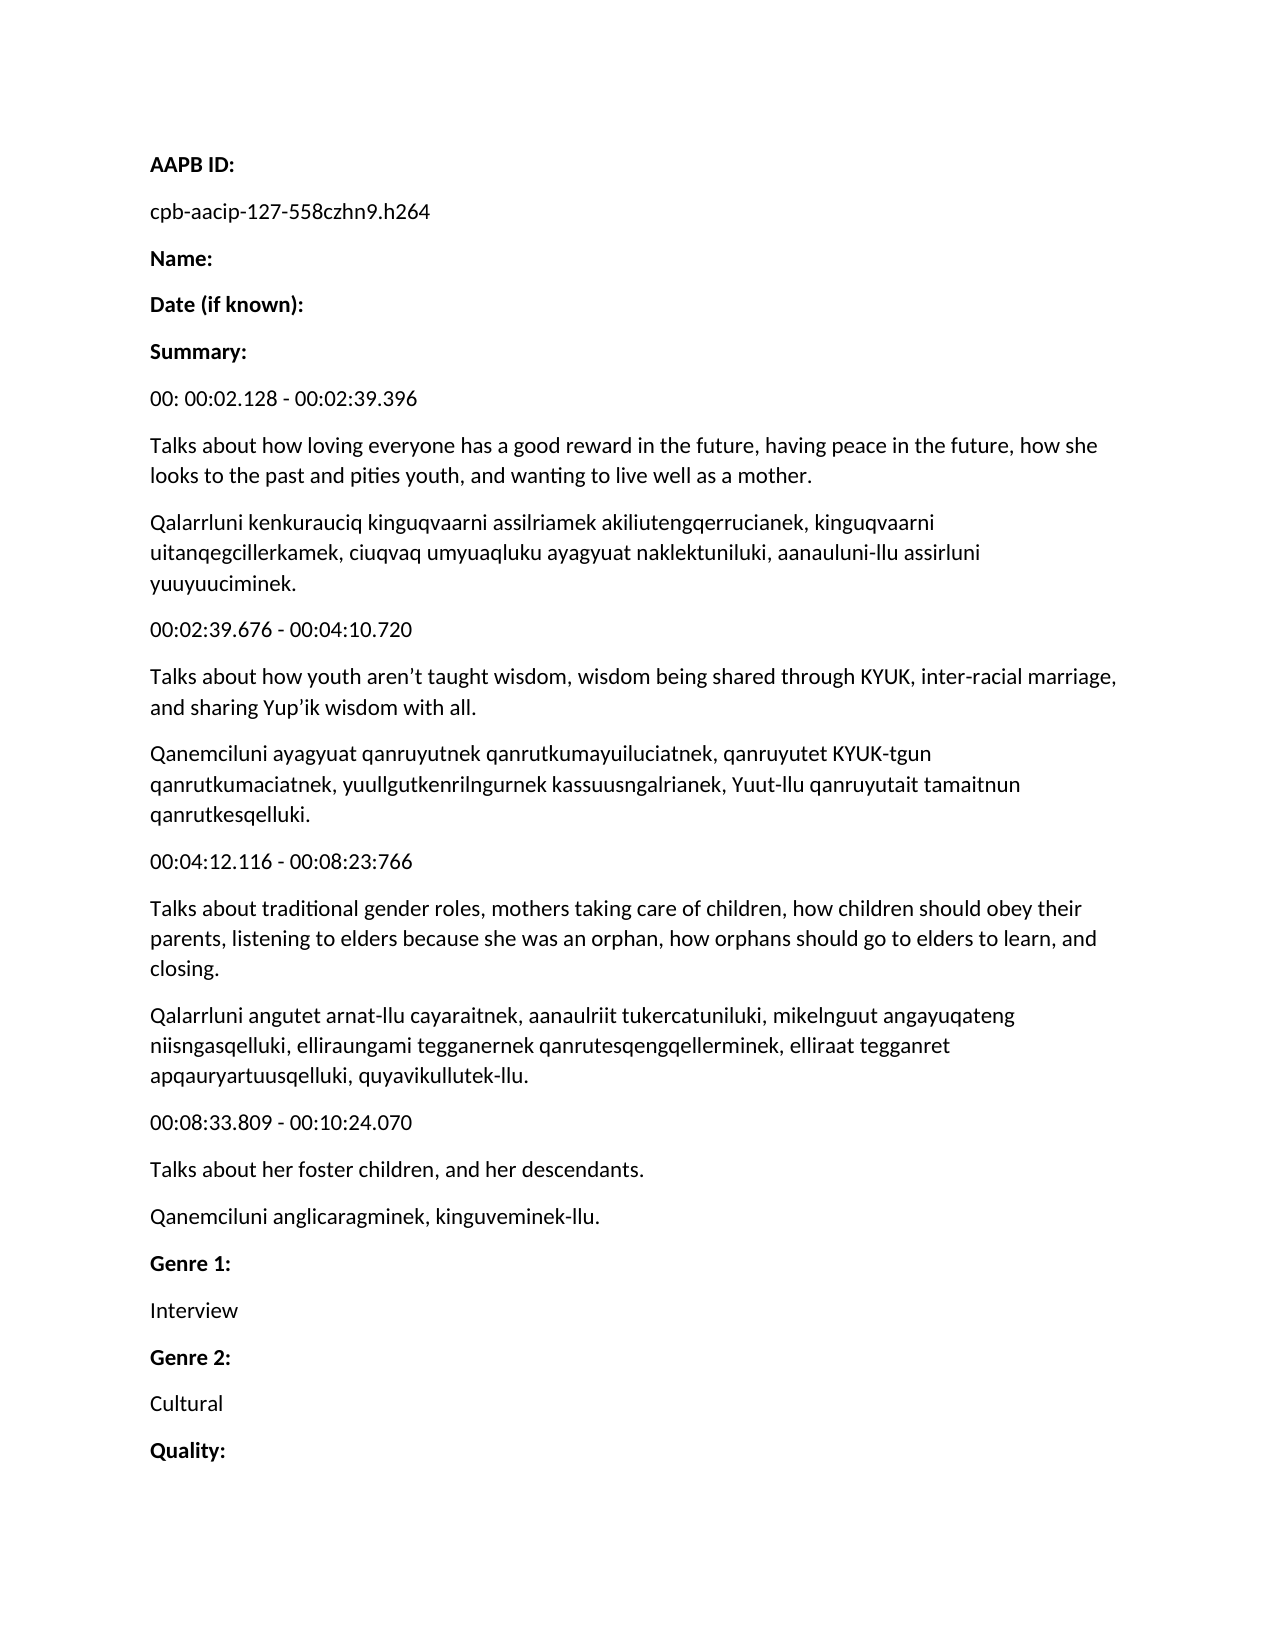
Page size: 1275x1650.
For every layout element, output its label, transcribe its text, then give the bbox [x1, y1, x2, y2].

text Date (if known): [150, 291, 1125, 319]
text cpb-aacip-127-558czhn9.h264 [150, 197, 1125, 225]
text Genre 1: [150, 1249, 1125, 1277]
text Qalarrluni kenkurauciq kinguqvaarni assilriamek akiliutengqerrucianek, kinguqvaarni uitanqegcillerkamek, ciuqvaq umyuaqluku ayagyuat naklektuniluki, aanauluni-llu assirluni yuuyuuciminek. [150, 508, 1125, 597]
text 00:08:33.809 - 00:10:24.070 [150, 1108, 1125, 1136]
text AAPB ID: [150, 150, 1125, 178]
text Qanemciluni ayagyuat qanruyutnek qanrutkumayuiluciatnek, qanruyutet KYUK-tgun qanrutkumaciatnek, yuullgutkenrilngurnek kassuusngalrianek, Yuut-llu qanruyutait tamaitnun qanrutkesqelluki. [150, 739, 1125, 828]
text Talks about how loving everyone has a good reward in the future, having peace in the future, how she looks to the past and pities youth, and wanting to live well as a mother. [150, 431, 1125, 489]
text Genre 2: [150, 1343, 1125, 1371]
text Talks about her foster children, and her descendants. [150, 1155, 1125, 1183]
text 00:04:12.116 - 00:08:23:766 [150, 847, 1125, 875]
text Talks about traditional gender roles, mothers taking care of children, how children should obey their parents, listening to elders because she was an orphan, how orphans should go to elders to learn, and closing. [150, 894, 1125, 982]
text Name: [150, 244, 1125, 272]
text Interview [150, 1296, 1125, 1324]
text Qanemciluni anglicaragminek, kinguveminek-llu. [150, 1202, 1125, 1230]
text Cultural [150, 1389, 1125, 1418]
text 00:02:39.676 - 00:04:10.720 [150, 616, 1125, 644]
text Quality: [150, 1436, 1125, 1464]
text Qalarrluni angutet arnat-llu cayaraitnek, aanaulriit tukercatuniluki, mikelnguut angayuqateng niisngasqelluki, elliraungami tegganernek qanrutesqengqellerminek, elliraat tegganret apqauryartuusqelluki, quyavikullutek-llu. [150, 1001, 1125, 1089]
text 00: 00:02.128 - 00:02:39.396 [150, 384, 1125, 412]
text Summary: [150, 337, 1125, 366]
text Talks about how youth aren’t taught wisdom, wisdom being shared through KYUK, inter-racial marriage, and sharing Yup’ik wisdom with all. [150, 662, 1125, 721]
